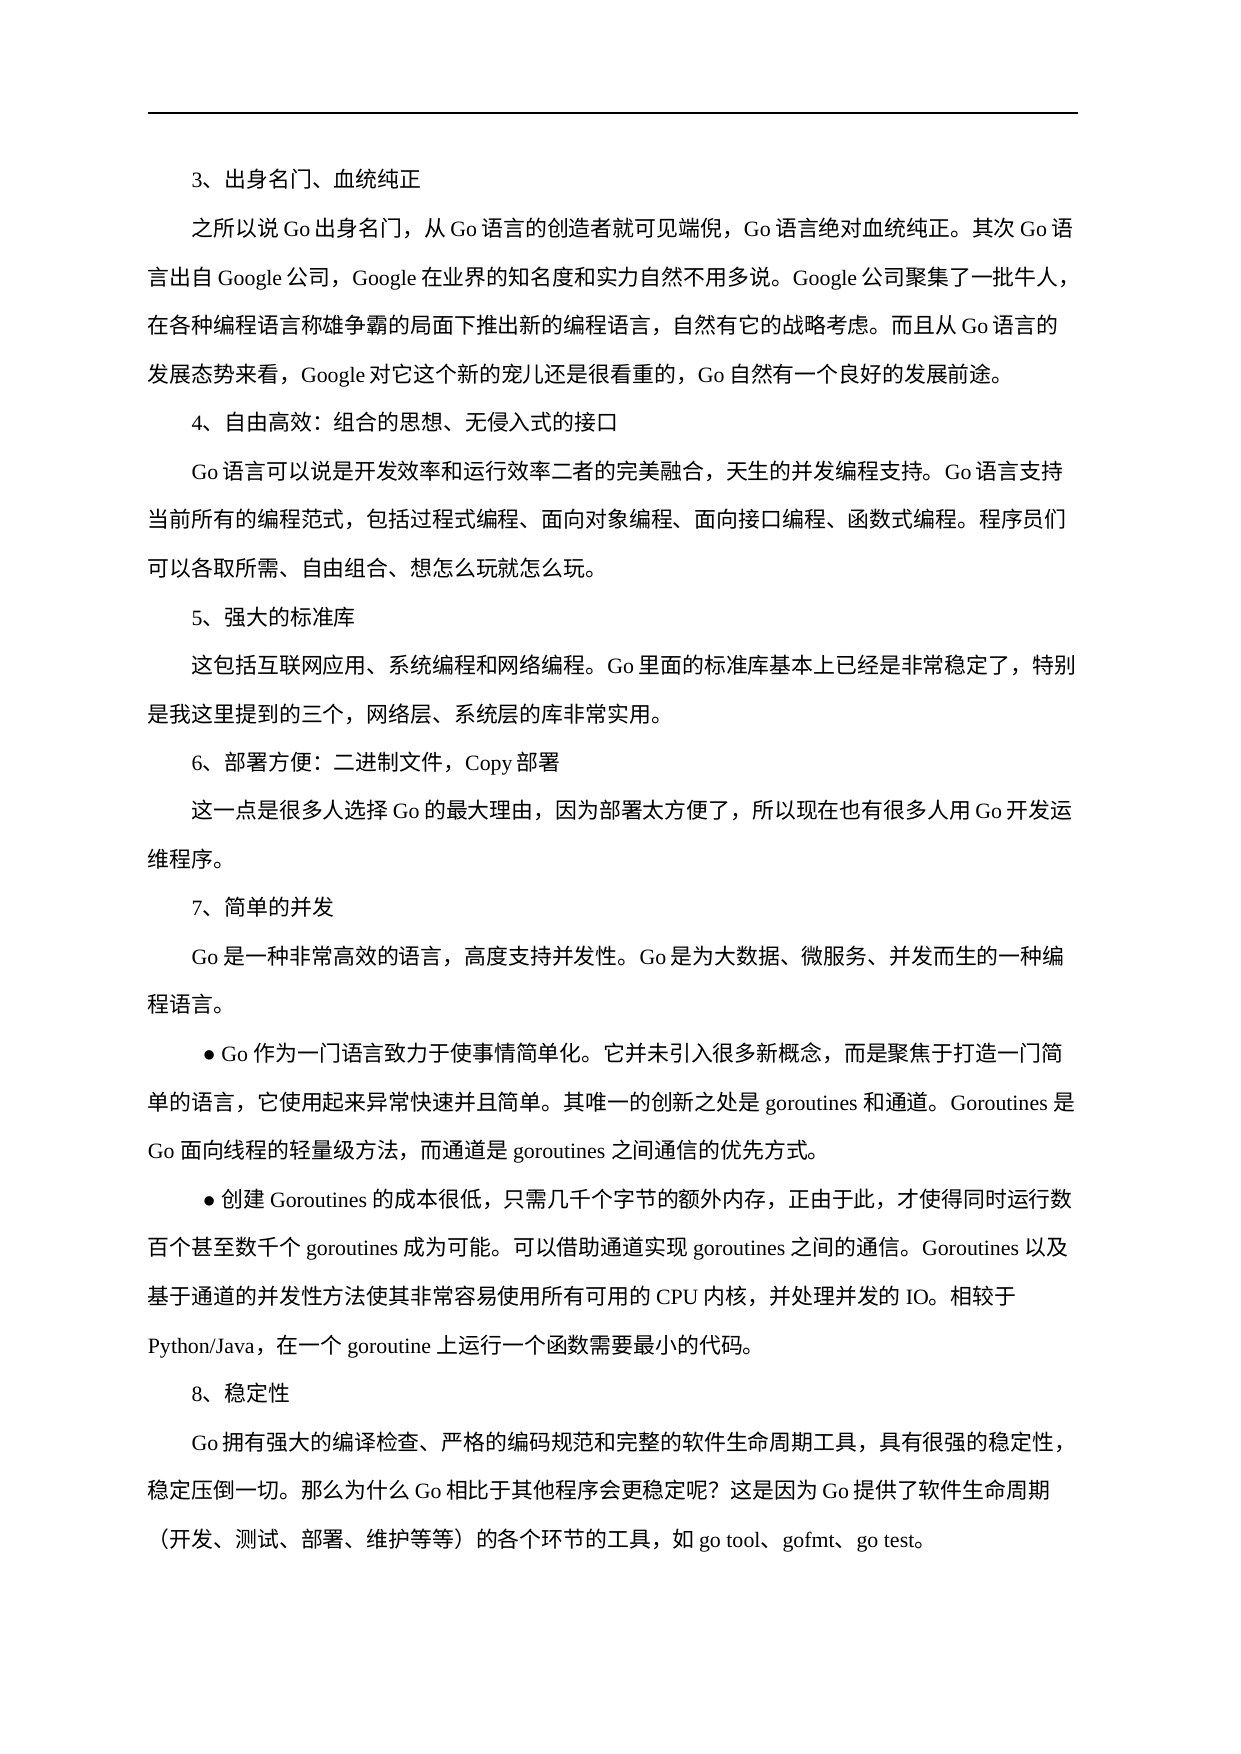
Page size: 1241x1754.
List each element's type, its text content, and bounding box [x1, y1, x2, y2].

text 3、出身名门、血统纯正 [148, 162, 1078, 194]
text 6、部署方便：二进制文件，Copy部署 [148, 744, 1078, 777]
text ● Go 作为一门语言致力于使事情简单化。它并未引入很多新概念，而是聚焦于打造一门简单的语言，它使用起来异常快速并且简单。其唯一的创新之处是 goroutines 和通道。Goroutines 是 Go 面向线程的轻量级方法，而通道是 goroutines 之间通信的优先方式。 [148, 1035, 1078, 1165]
text 7、简单的并发 [148, 890, 1078, 922]
text 这一点是很多人选择Go的最大理由，因为部署太方便了，所以现在也有很多人用Go开发运维程序。 [148, 793, 1078, 874]
text 4、自由高效：组合的思想、无侵入式的接口 [148, 405, 1078, 437]
text Go 是一种非常高效的语言，高度支持并发性。Go是为大数据、微服务、并发而生的一种编程语言。 [148, 938, 1078, 1019]
text ● 创建 Goroutines 的成本很低，只需几千个字节的额外内存，正由于此，才使得同时运行数百个甚至数千个 goroutines 成为可能。可以借助通道实现 goroutines 之间的通信。Goroutines 以及基于通道的并发性方法使其非常容易使用所有可用的 CPU 内核，并处理并发的 IO。相较于 Python/Java，在一个 goroutine 上运行一个函数需要最小的代码。 [148, 1181, 1078, 1360]
text 这包括互联网应用、系统编程和网络编程。Go里面的标准库基本上已经是非常稳定了，特别是我这里提到的三个，网络层、系统层的库非常实用。 [148, 647, 1078, 729]
text 5、强大的标准库 [148, 599, 1078, 632]
text 8、稳定性 [148, 1376, 1078, 1408]
text Go语言可以说是开发效率和运行效率二者的完美融合，天生的并发编程支持。Go语言支持当前所有的编程范式，包括过程式编程、面向对象编程、面向接口编程、函数式编程。程序员们可以各取所需、自由组合、想怎么玩就怎么玩。 [148, 453, 1078, 583]
text 之所以说Go出身名门，从Go语言的创造者就可见端倪，Go语言绝对血统纯正。其次Go语言出自Google公司，Google在业界的知名度和实力自然不用多说。Google公司聚集了一批牛人，在各种编程语言称雄争霸的局面下推出新的编程语言，自然有它的战略考虑。而且从Go语言的发展态势来看，Google对它这个新的宠儿还是很看重的，Go自然有一个良好的发展前途。 [148, 210, 1078, 389]
text Go拥有强大的编译检查、严格的编码规范和完整的软件生命周期工具，具有很强的稳定性，稳定压倒一切。那么为什么Go相比于其他程序会更稳定呢？这是因为Go提供了软件生命周期（开发、测试、部署、维护等等）的各个环节的工具，如go tool、gofmt、go test。 [148, 1424, 1078, 1554]
